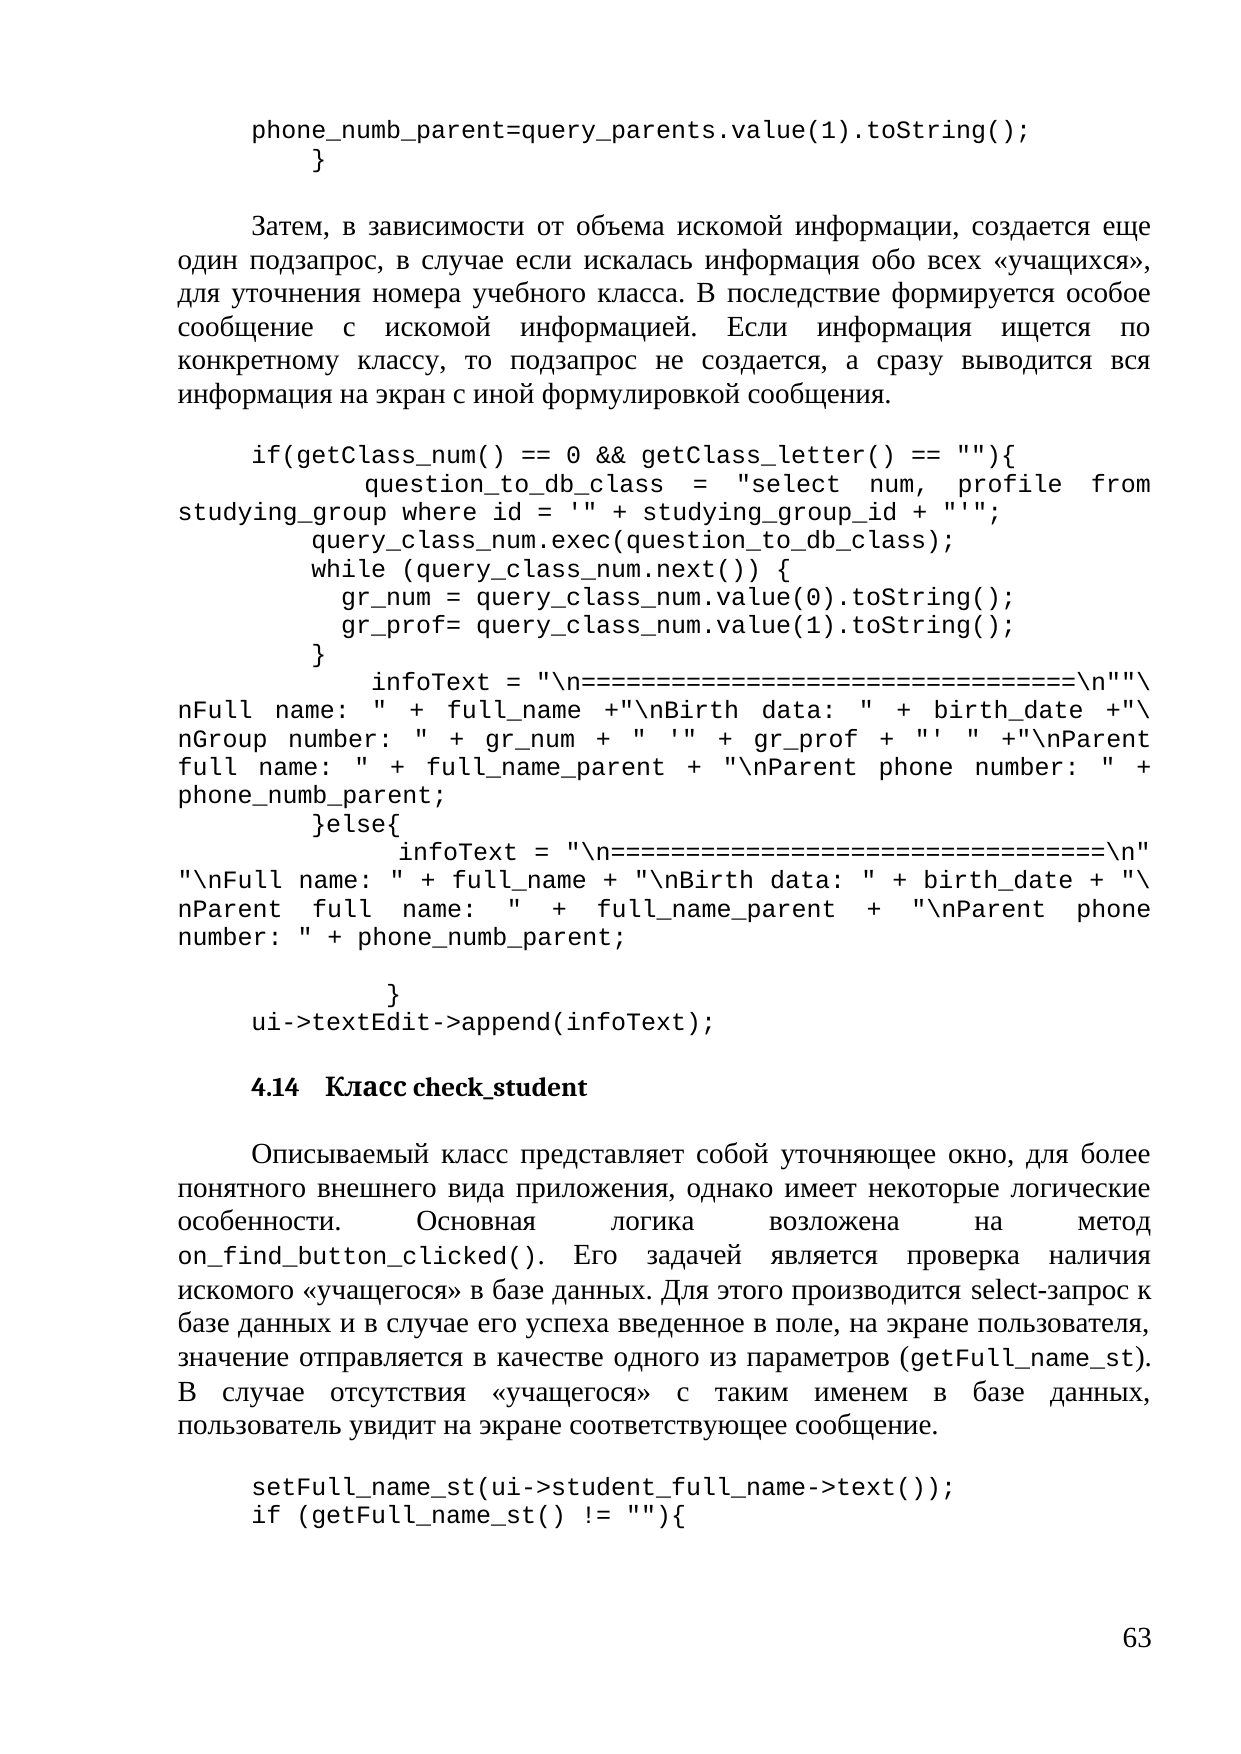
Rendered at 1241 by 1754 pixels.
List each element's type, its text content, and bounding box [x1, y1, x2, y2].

text if(getClass_num() == 0 && getClass_letter() == ""){ [177, 443, 1152, 471]
text if (getFull_name_st() != ""){ [177, 1503, 1152, 1531]
text query_class_num.exec(question_to_db_class); [177, 528, 1152, 556]
text }else{ [177, 811, 1152, 840]
text infoText = "\n=================================\n""\nFull name: " + full_name +"\nBirth data: " + birth_date +"\nGroup number: " + gr_num + " '" + gr_prof + "' " +"\nParent full name: " + full_name_parent + "\nParent phone number: " + phone_numb_parent; [177, 670, 1152, 811]
text question_to_db_class = "select num, profile from studying_group where id = '" + studying_group_id + "'"; [177, 471, 1152, 528]
text gr_num = query_class_num.value(0).toString(); [177, 585, 1152, 613]
subtitle Класс check_student [177, 1072, 1152, 1103]
text setFull_name_st(ui->student_full_name->text()); [177, 1474, 1152, 1503]
text phone_numb_parent=query_parents.value(1).toString(); [177, 118, 1152, 146]
text infoText = "\n=================================\n" "\nFull name: " + full_name + "\nBirth data: " + birth_date + "\nParent full name: " + full_name_parent + "\nParent phone number: " + phone_numb_parent; [177, 840, 1152, 953]
text Затем, в зависимости от объема искомой информации, создается еще один подзапрос, в случае если искалась информация обо всех «учащихся», для уточнения номера учебного класса. В последствие формируется особое сообщение с искомой информацией. Если информация ищется по конкретному классу, то подзапрос не создается, а сразу выводится вся информация на экран с иной формулировкой сообщения. [177, 208, 1152, 409]
text Описываемый класс представляет собой уточняющее окно, для более понятного внешнего вида приложения, однако имеет некоторые логические особенности. Основная логика возложена на метод on_find_button_clicked(). Его задачей является проверка наличия искомого «учащегося» в базе данных. Для этого производится select-запрос к базе данных и в случае его успеха введенное в поле, на экране пользователя, значение отправляется в качестве одного из параметров (getFull_name_st). В случае отсутствия «учащегося» с таким именем в базе данных, пользователь увидит на экране соответствующее сообщение. [177, 1136, 1152, 1441]
text gr_prof= query_class_num.value(1).toString(); [177, 613, 1152, 641]
text } [177, 981, 1152, 1010]
text ui->textEdit->append(infoText); [177, 1010, 1152, 1038]
text while (query_class_num.next()) { [177, 556, 1152, 585]
text } [177, 146, 1152, 175]
text } [177, 641, 1152, 670]
